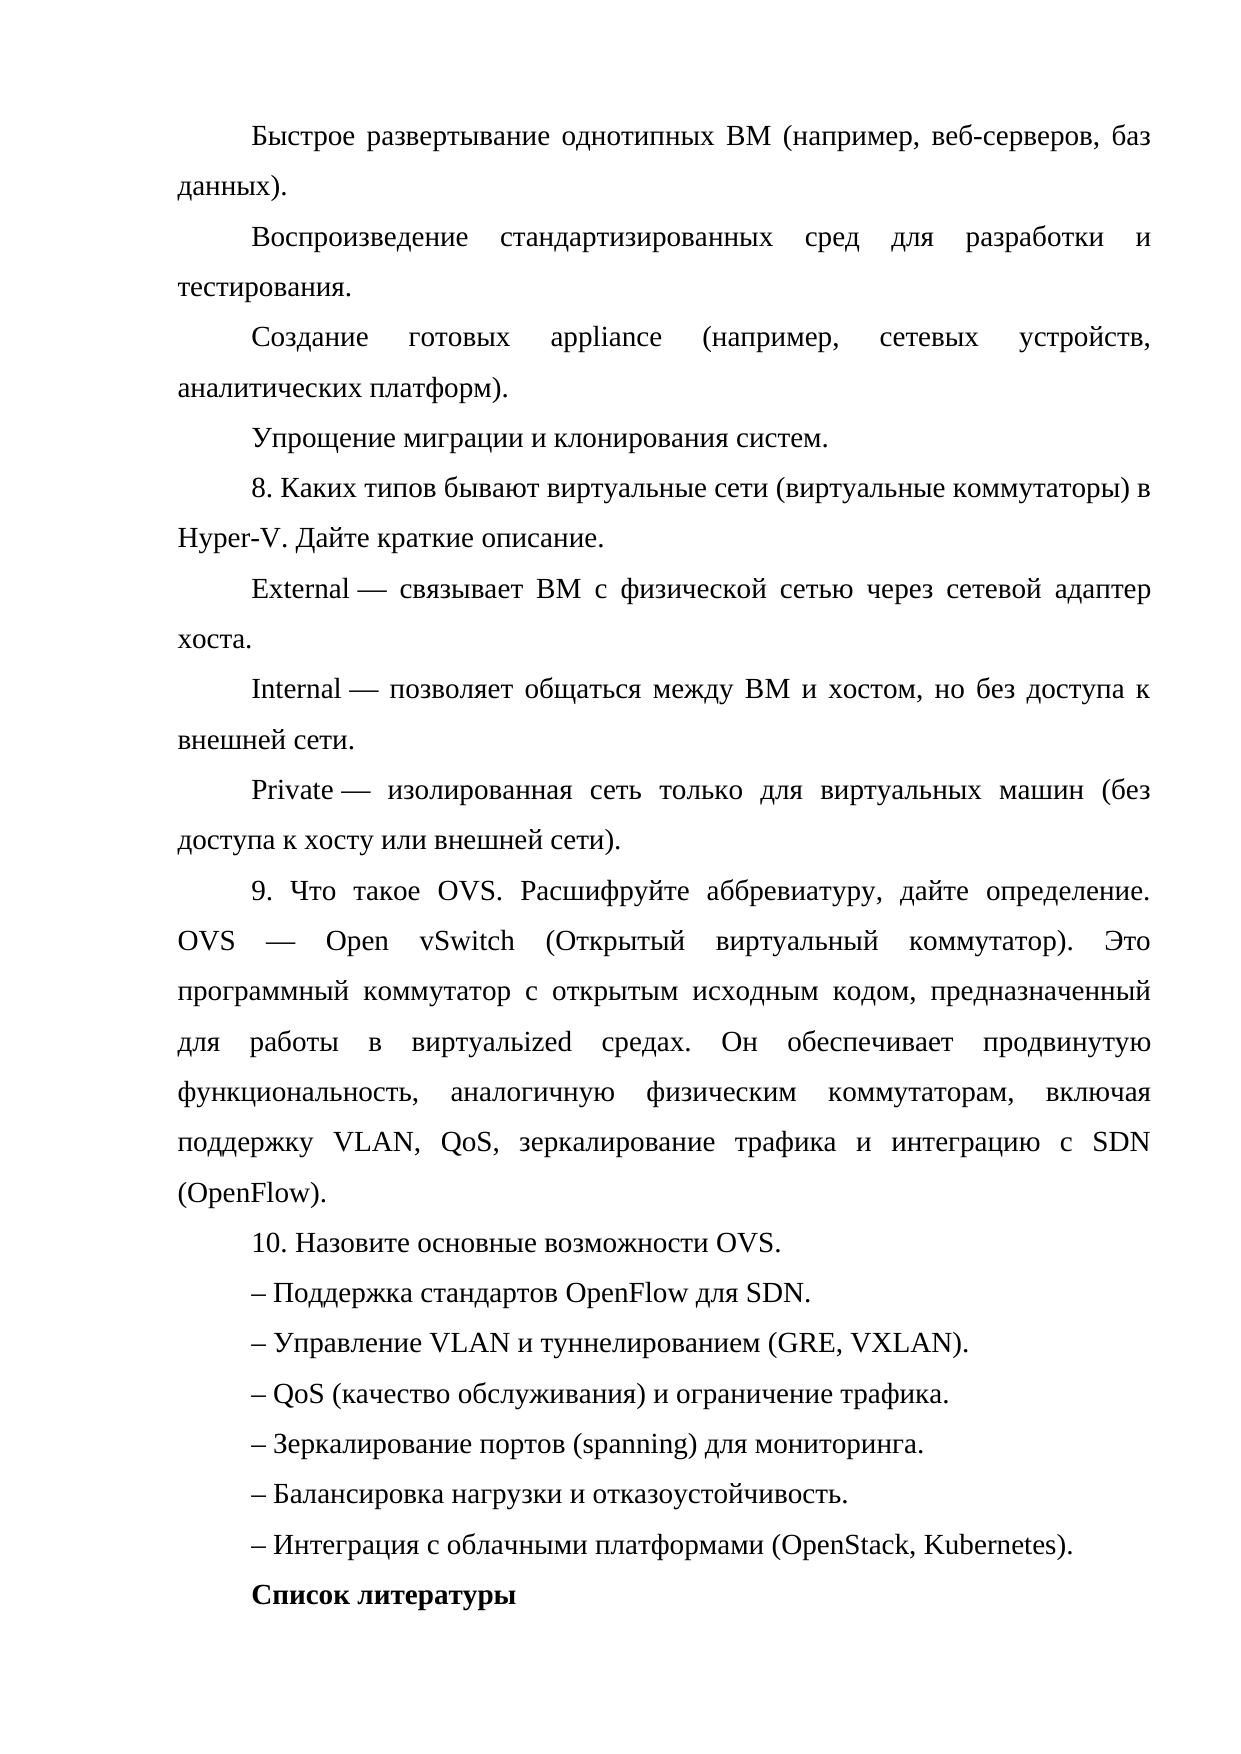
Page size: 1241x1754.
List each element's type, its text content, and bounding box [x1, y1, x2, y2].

text QoS (качество обслуживания) и ограничение трафика. [177, 1376, 1152, 1409]
text Быстрое развертывание однотипных ВМ (например, веб-серверов, баз данных). [177, 118, 1152, 202]
text Упрощение миграции и клонирования систем. [177, 420, 1152, 453]
text 8. Каких типов бывают виртуальные сети (виртуальные коммутаторы) в Hyper-V. Дайте краткие описание. [177, 470, 1152, 554]
text Управление VLAN и туннелированием (GRE, VXLAN). [177, 1326, 1152, 1359]
text External — связывает ВМ с физической сетью через сетевой адаптер хоста. [177, 571, 1152, 655]
text Зеркалирование портов (spanning) для мониторинга. [177, 1426, 1152, 1460]
text Поддержка стандартов OpenFlow для SDN. [177, 1275, 1152, 1309]
text Балансировка нагрузки и отказоустойчивость. [177, 1477, 1152, 1510]
text Создание готовых appliance (например, сетевых устройств, аналитических платформ). [177, 319, 1152, 403]
text Private — изолированная сеть только для виртуальных машин (без доступа к хосту или внешней сети). [177, 772, 1152, 856]
text Интеграция с облачными платформами (OpenStack, Kubernetes). [177, 1527, 1152, 1560]
text Internal — позволяет общаться между ВМ и хостом, но без доступа к внешней сети. [177, 672, 1152, 755]
text 10. Назовите основные возможности OVS. [177, 1225, 1152, 1258]
text Список литературы [177, 1577, 1152, 1611]
text Воспроизведение стандартизированных сред для разработки и тестирования. [177, 219, 1152, 303]
text 9. Что такое OVS. Расшифруйте аббревиатуру, дайте определение. OVS — Open vSwitch (Открытый виртуальный коммутатор). Это программный коммутатор с открытым исходным кодом, предназначенный для работы в виртуальized средах. Он обеспечивает продвинутую функциональность, аналогичную физическим коммутаторам, включая поддержку VLAN, QoS, зеркалирование трафика и интеграцию с SDN (OpenFlow). [177, 873, 1152, 1208]
